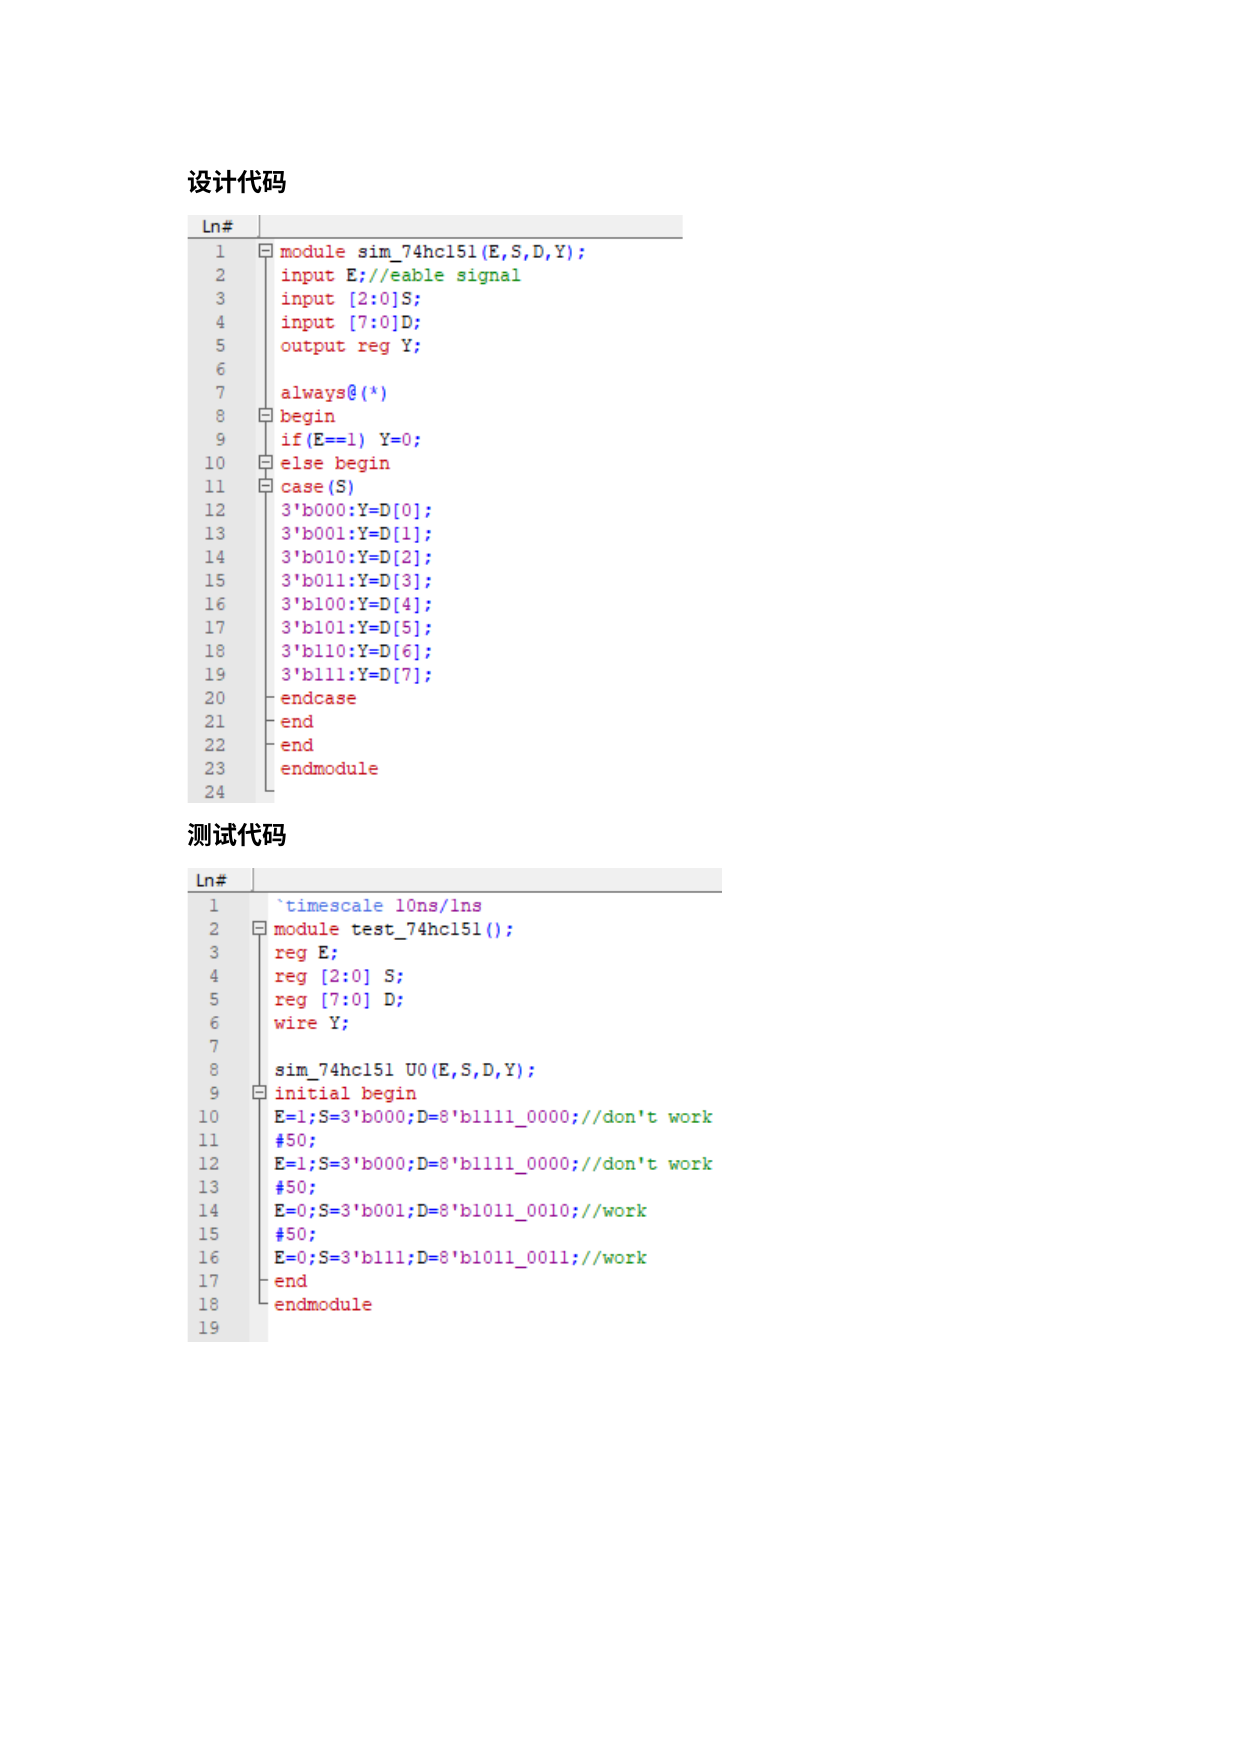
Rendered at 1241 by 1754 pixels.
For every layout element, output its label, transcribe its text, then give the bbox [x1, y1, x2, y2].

subtitle 设计代码 [187, 162, 1053, 198]
picture [187, 215, 683, 803]
subtitle 测试代码 [187, 816, 1053, 852]
picture [187, 868, 722, 1342]
